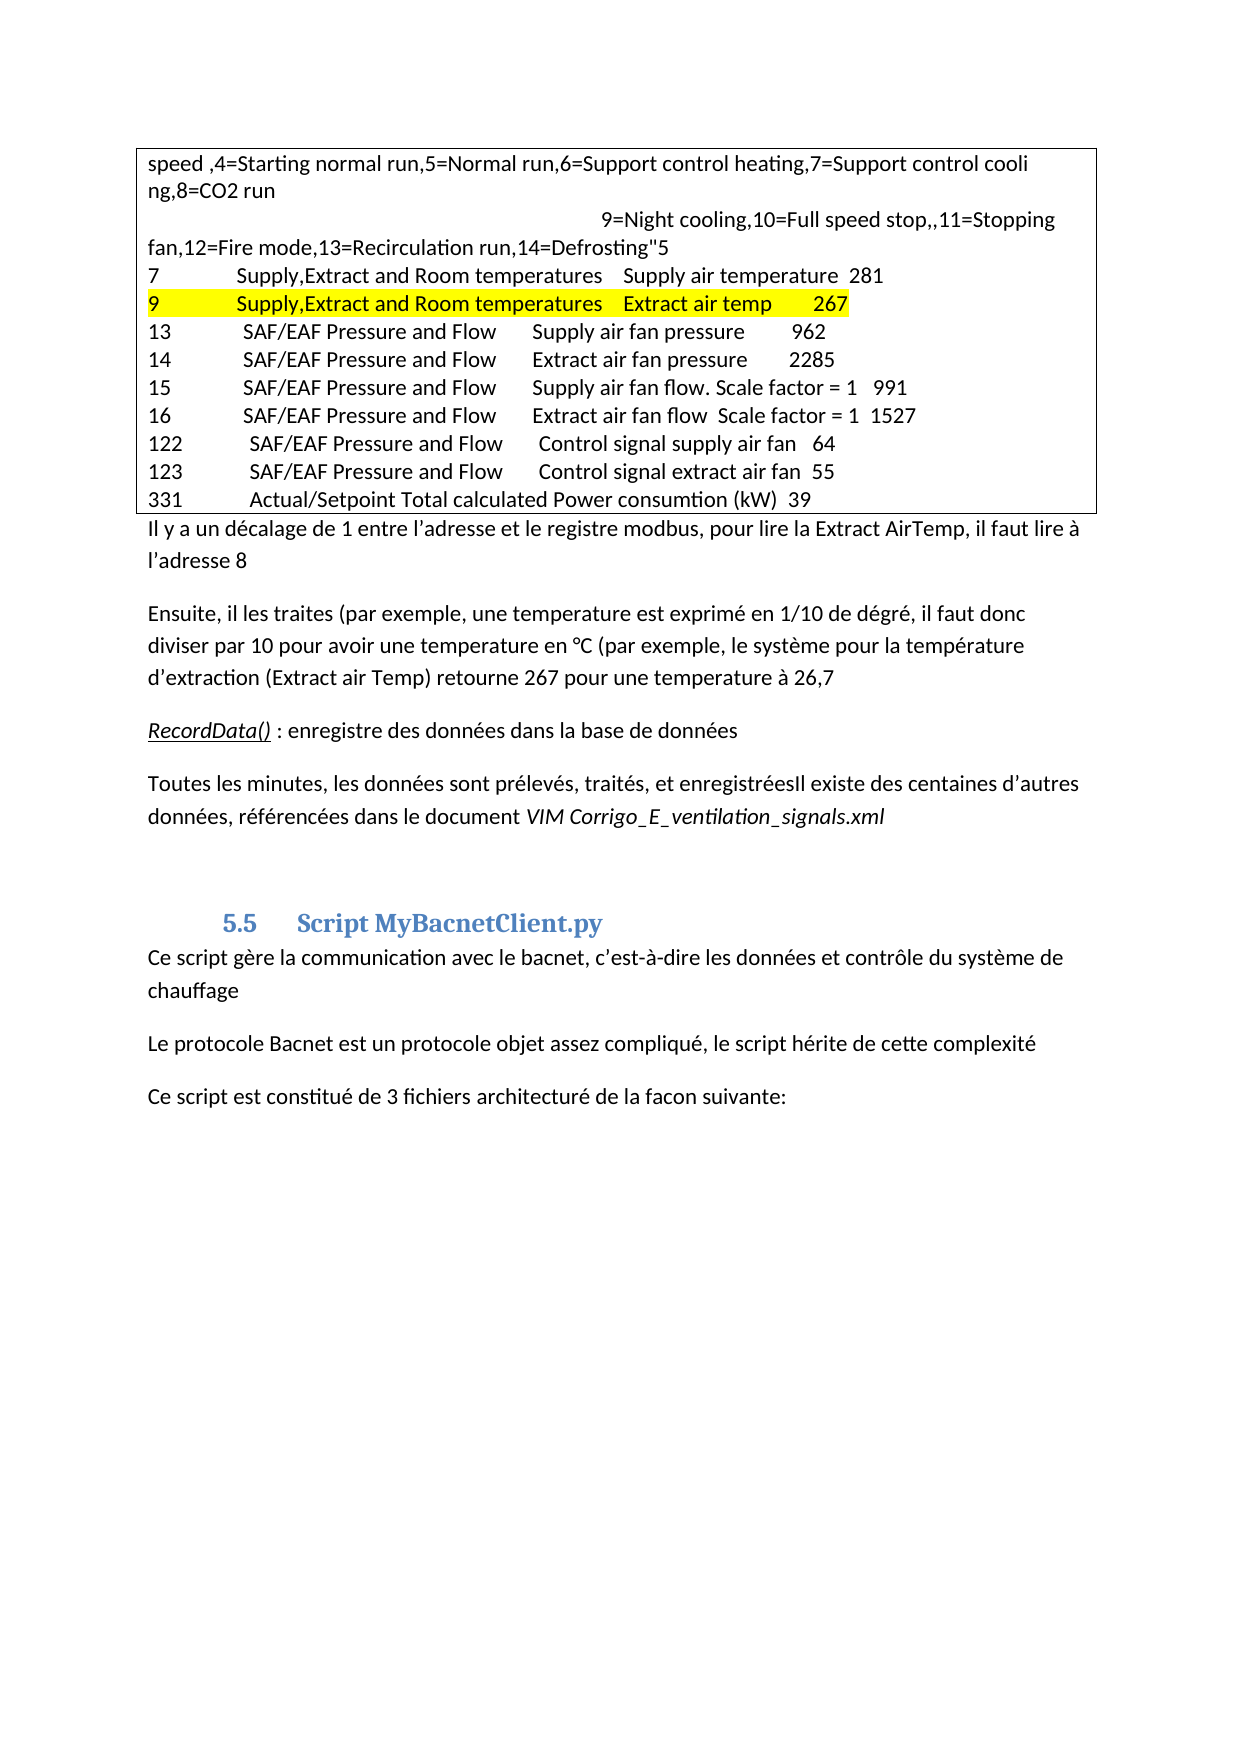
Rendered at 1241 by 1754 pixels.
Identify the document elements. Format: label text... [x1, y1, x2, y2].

text Il y a un décalage de 1 entre l’adresse et le registre modbus, pour lire la Extract AirTemp, il faut lire à l’adresse 8 [148, 514, 1093, 574]
subtitle Script MyBacnetClient.py [223, 908, 1093, 939]
text Ensuite, il les traites (par exemple, une temperature est exprimé en 1/10 de dégré, il faut donc diviser par 10 pour avoir une temperature en °C (par exemple, le système pour la température d’extraction (Extract air Temp) retourne 267 pour une temperature à 26,7 [148, 599, 1093, 692]
text Ce script est constitué de 3 fichiers architecturé de la facon suivante: [148, 1082, 1093, 1110]
text Le protocole Bacnet est un protocole objet assez compliqué, le script hérite de cette complexité [148, 1029, 1093, 1057]
text Ce script gère la communication avec le bacnet, c’est-à-dire les données et contrôle du système de chauffage [148, 943, 1093, 1004]
text RecordData() : enregistre des données dans la base de données [148, 717, 1093, 744]
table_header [137, 149, 1096, 513]
text Toutes les minutes, les données sont prélevés, traités, et enregistréesIl existe des centaines d’autres données, référencées dans le document VIM Corrigo_E_ventilation_signals.xml [148, 769, 1093, 830]
